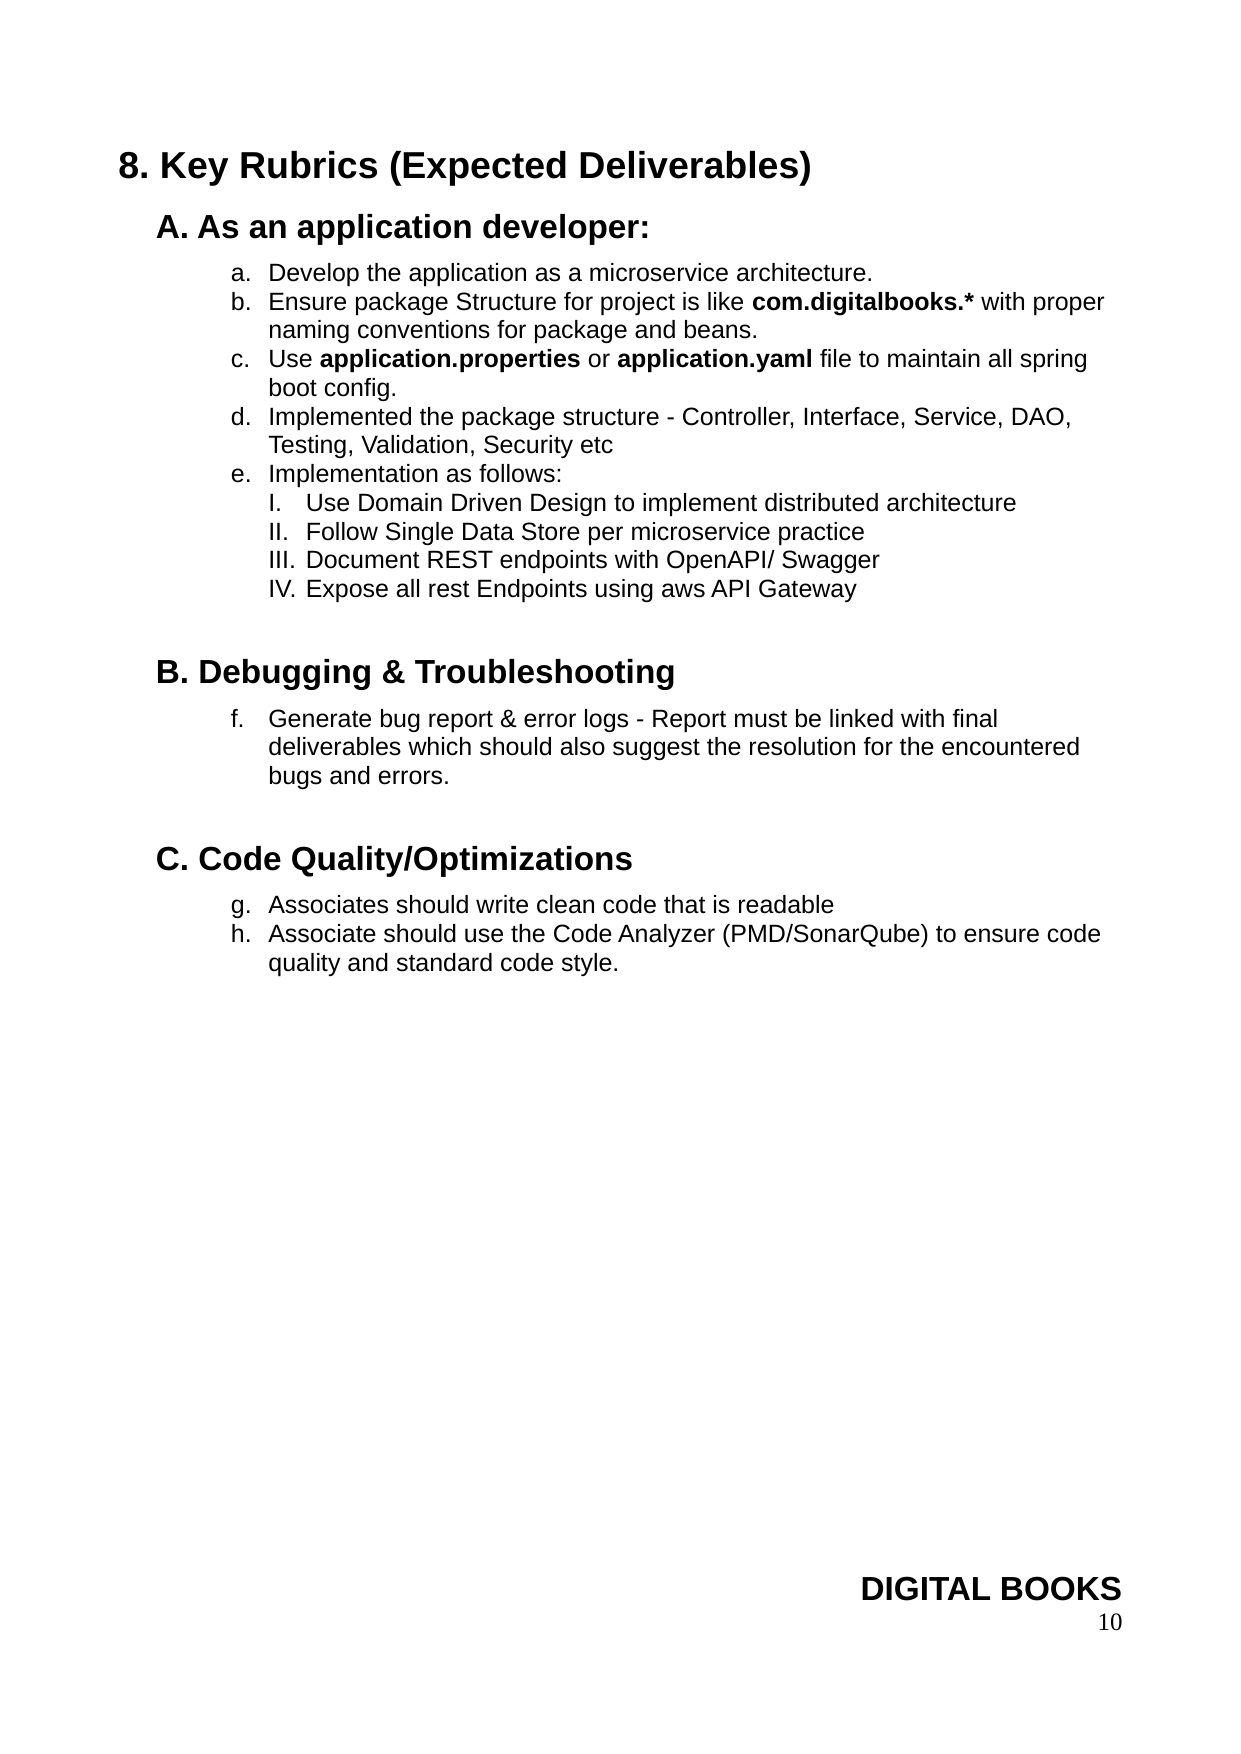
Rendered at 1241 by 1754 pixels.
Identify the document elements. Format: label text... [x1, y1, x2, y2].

list Implemented the package structure - Controller, Interface, Service, DAO, Testing, Validation, Security etc [231, 402, 1122, 459]
subtitle 8. Key Rubrics (Expected Deliverables) [118, 143, 1122, 186]
list Associate should use the Code Analyzer (PMD/SonarQube) to ensure code quality and standard code style. [231, 919, 1122, 977]
list Use Domain Driven Design to implement distributed architecture [268, 488, 1122, 517]
list Associates should write clean code that is readable [231, 890, 1122, 919]
list Ensure package Structure for project is like com.digitalbooks.* with proper naming conventions for package and beans. [231, 287, 1122, 344]
list Follow Single Data Store per microservice practice [268, 517, 1122, 546]
list Use application.properties or application.yaml file to maintain all spring boot config. [231, 344, 1122, 402]
list Implementation as follows: [231, 459, 1122, 488]
subtitle B. Debugging & Troubleshooting [156, 653, 1122, 691]
list Develop the application as a microservice architecture. [231, 258, 1122, 287]
list Document REST endpoints with OpenAPI/ Swagger [268, 546, 1122, 574]
subtitle A. As an application developer: [156, 207, 1122, 246]
list Expose all rest Endpoints using aws API Gateway [268, 574, 1122, 603]
subtitle C. Code Quality/Optimizations [156, 839, 1122, 878]
list Generate bug report & error logs - Report must be linked with final deliverables which should also suggest the resolution for the encountered bugs and errors. [231, 703, 1122, 790]
